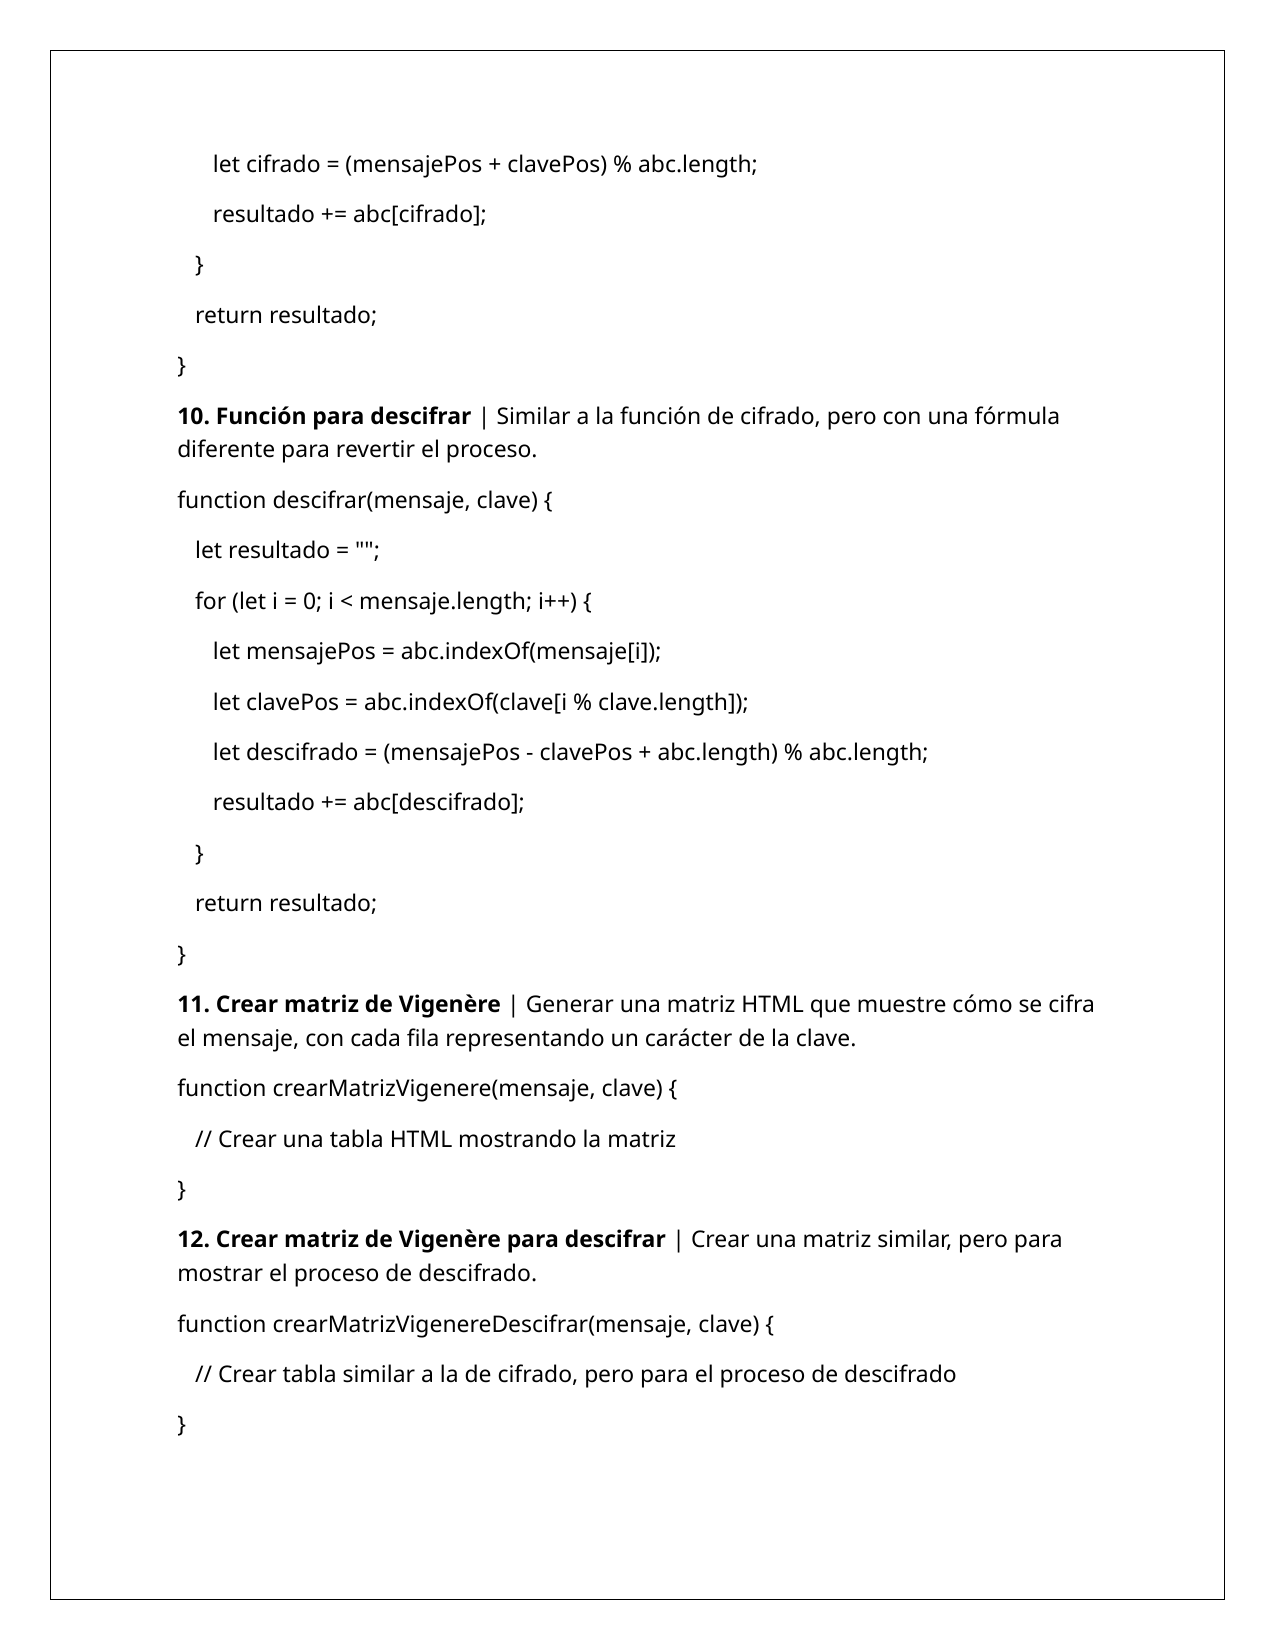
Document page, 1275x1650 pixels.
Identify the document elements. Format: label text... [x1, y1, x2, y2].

text // Crear tabla similar a la de cifrado, pero para el proceso de descifrado [177, 1358, 1098, 1389]
text } [177, 349, 1098, 380]
text } [177, 1408, 1098, 1439]
text resultado += abc[cifrado]; [177, 198, 1098, 229]
text let mensajePos = abc.indexOf(mensaje[i]); [177, 635, 1098, 666]
text let clavePos = abc.indexOf(clave[i % clave.length]); [177, 685, 1098, 717]
text 11. Crear matriz de Vigenère | Generar una matriz HTML que muestre cómo se cifra el mensaje, con cada fila representando un carácter de la clave. [177, 988, 1098, 1053]
text let cifrado = (mensajePos + clavePos) % abc.length; [177, 147, 1098, 179]
text 12. Crear matriz de Vigenère para descifrar | Crear una matriz similar, pero para mostrar el proceso de descifrado. [177, 1223, 1098, 1288]
text let resultado = ""; [177, 534, 1098, 565]
text let descifrado = (mensajePos - clavePos + abc.length) % abc.length; [177, 736, 1098, 767]
text 10. Función para descifrar | Similar a la función de cifrado, pero con una fórmula diferente para revertir el proceso. [177, 399, 1098, 464]
text function crearMatrizVigenere(mensaje, clave) { [177, 1072, 1098, 1103]
text return resultado; [177, 887, 1098, 918]
text } [177, 1173, 1098, 1204]
text for (let i = 0; i < mensaje.length; i++) { [177, 584, 1098, 616]
text } [177, 837, 1098, 868]
text resultado += abc[descifrado]; [177, 786, 1098, 817]
text // Crear una tabla HTML mostrando la matriz [177, 1122, 1098, 1154]
text } [177, 937, 1098, 969]
text return resultado; [177, 299, 1098, 330]
text function crearMatrizVigenereDescifrar(mensaje, clave) { [177, 1307, 1098, 1339]
text } [177, 248, 1098, 279]
text function descifrar(mensaje, clave) { [177, 484, 1098, 515]
